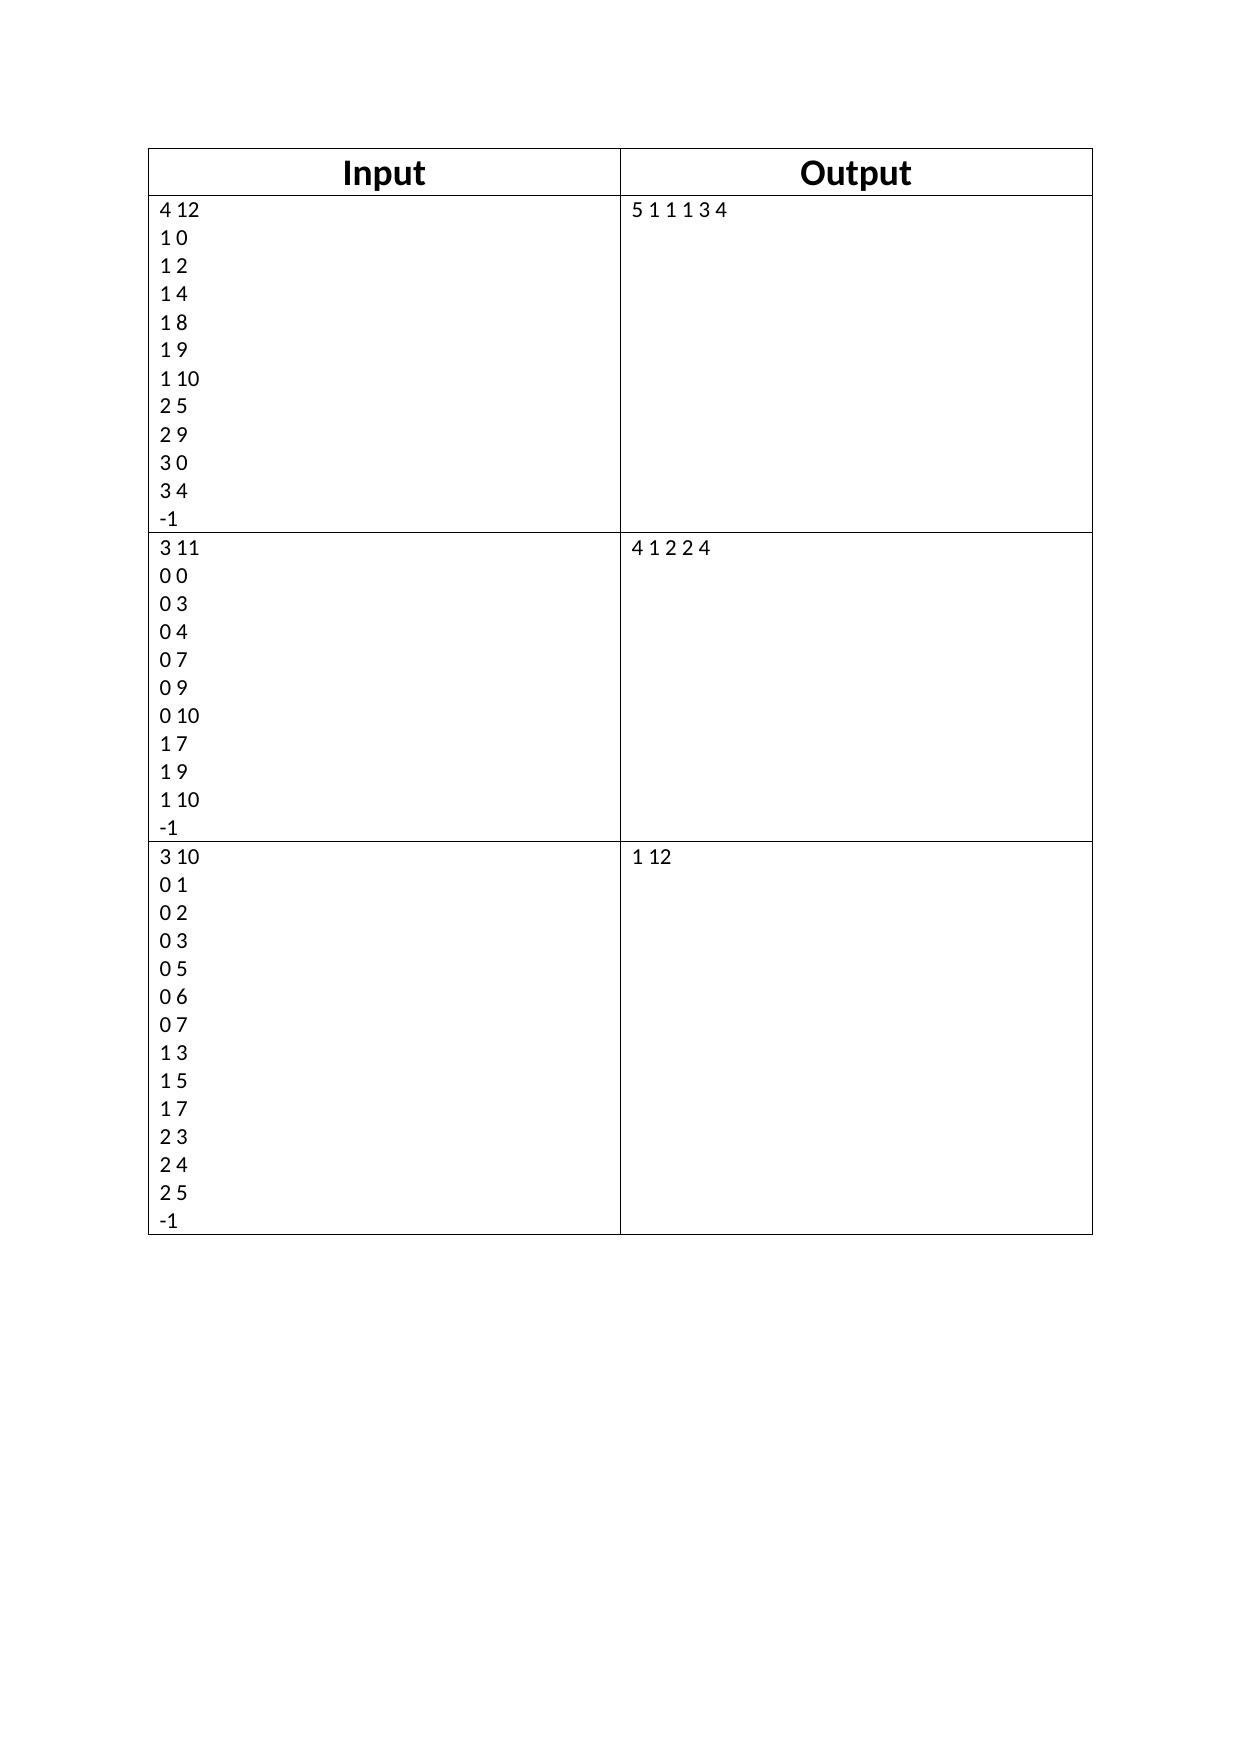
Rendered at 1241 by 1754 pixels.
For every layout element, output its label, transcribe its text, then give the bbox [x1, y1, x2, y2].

table_cell 1 12 [621, 842, 1092, 1234]
table_header Input [149, 149, 620, 194]
table_cell 4 1 2 2 4 [621, 533, 1092, 841]
table_cell 3 10 0 1 0 2 0 3 0 5 0 6 0 7 1 3 1 5 1 7 2 3 2 4 2 5 -1 [149, 842, 620, 1234]
table_cell 3 11 0 0 0 3 0 4 0 7 0 9 0 10 1 7 1 9 1 10 -1 [149, 533, 620, 841]
table_cell 4 12 1 0 1 2 1 4 1 8 1 9 1 10 2 5 2 9 3 0 3 4 -1 [149, 196, 620, 532]
table_cell 5 1 1 1 3 4 [621, 196, 1092, 532]
table_header Output [621, 149, 1092, 194]
